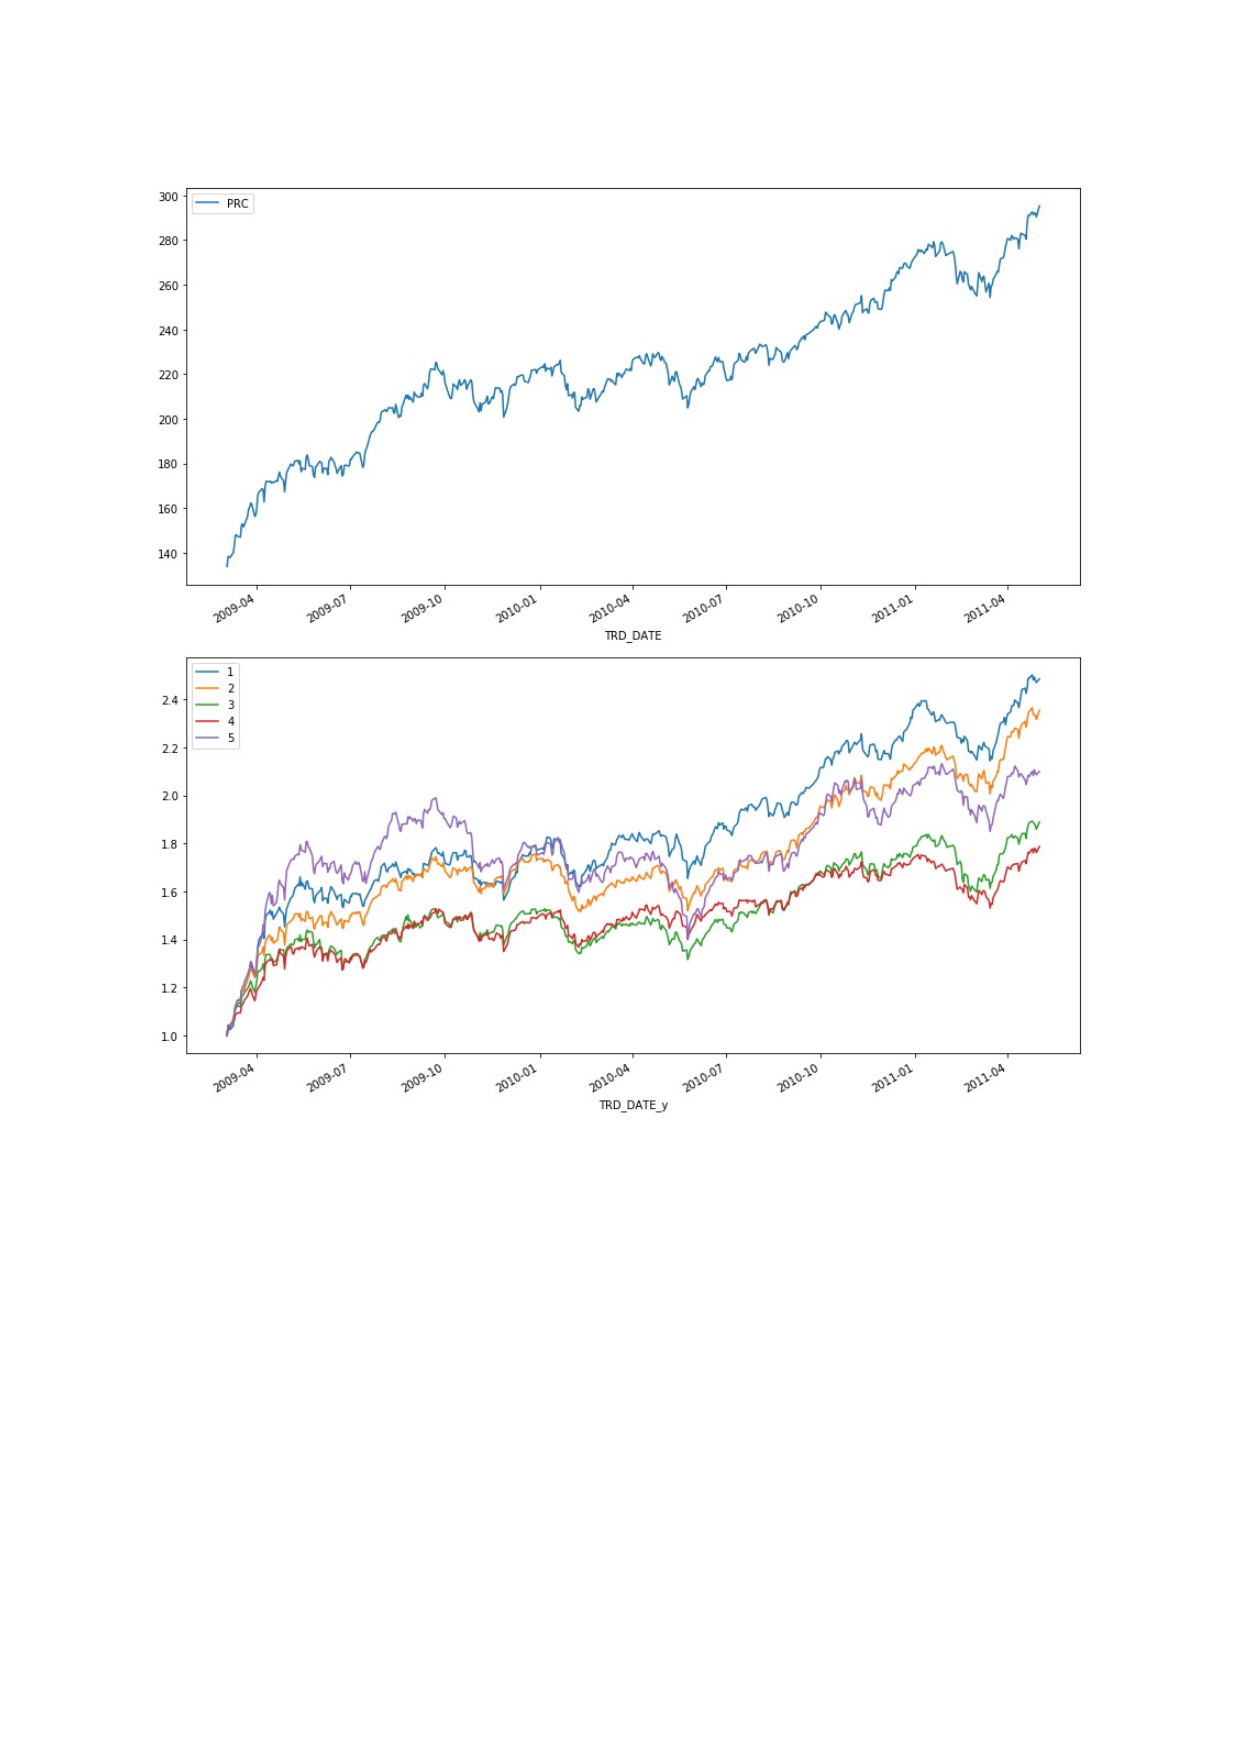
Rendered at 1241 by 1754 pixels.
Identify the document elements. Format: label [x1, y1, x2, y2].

picture [150, 177, 1091, 1118]
